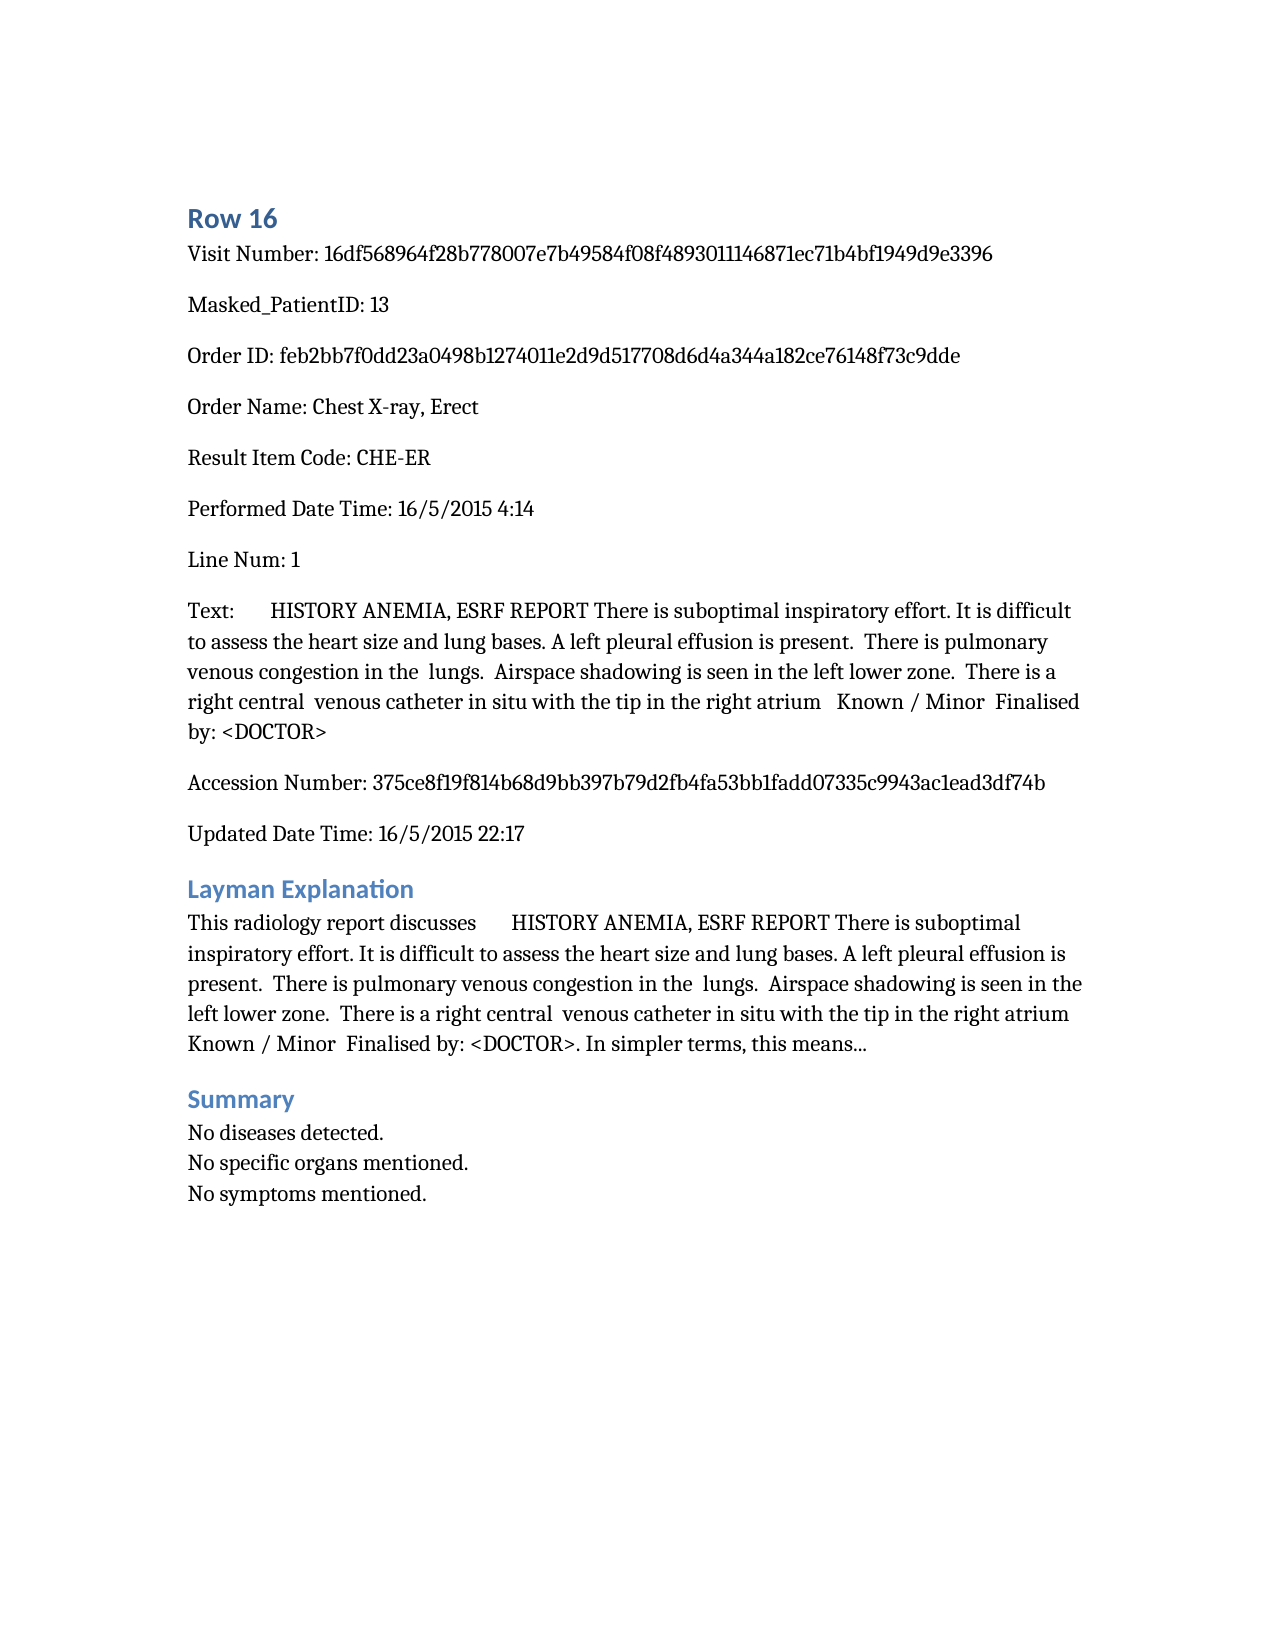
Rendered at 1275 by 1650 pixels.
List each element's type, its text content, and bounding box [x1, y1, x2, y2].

text Line Num: 1 [187, 547, 1087, 573]
text No diseases detected. No specific organs mentioned. No symptoms mentioned. [187, 1120, 1087, 1207]
text Order Name: Chest X-ray, Erect [187, 394, 1087, 420]
text Result Item Code: CHE-ER [187, 445, 1087, 471]
text Visit Number: 16df568964f28b778007e7b49584f08f4893011146871ec71b4bf1949d9e3396 [187, 241, 1087, 267]
subtitle Summary [187, 1082, 1087, 1115]
subtitle Layman Explanation [187, 872, 1087, 905]
text Text: HISTORY ANEMIA, ESRF REPORT There is suboptimal inspiratory effort. It is difficult to assess the heart size and lung bases. A left pleural effusion is present. There is pulmonary venous congestion in the lungs. Airspace shadowing is seen in the left lower zone. There is a right central venous catheter in situ with the tip in the right atrium Known / Minor Finalised by: <DOCTOR> [187, 598, 1087, 745]
text Performed Date Time: 16/5/2015 4:14 [187, 496, 1087, 522]
text Accession Number: 375ce8f19f814b68d9bb397b79d2fb4fa53bb1fadd07335c9943ac1ead3df74b [187, 770, 1087, 796]
subtitle Row 16 [187, 200, 1087, 236]
text This radiology report discusses HISTORY ANEMIA, ESRF REPORT There is suboptimal inspiratory effort. It is difficult to assess the heart size and lung bases. A left pleural effusion is present. There is pulmonary venous congestion in the lungs. Airspace shadowing is seen in the left lower zone. There is a right central venous catheter in situ with the tip in the right atrium Known / Minor Finalised by: <DOCTOR>. In simpler terms, this means... [187, 910, 1087, 1057]
text Order ID: feb2bb7f0dd23a0498b1274011e2d9d517708d6d4a344a182ce76148f73c9dde [187, 343, 1087, 369]
text Updated Date Time: 16/5/2015 22:17 [187, 821, 1087, 847]
text Masked_PatientID: 13 [187, 292, 1087, 318]
